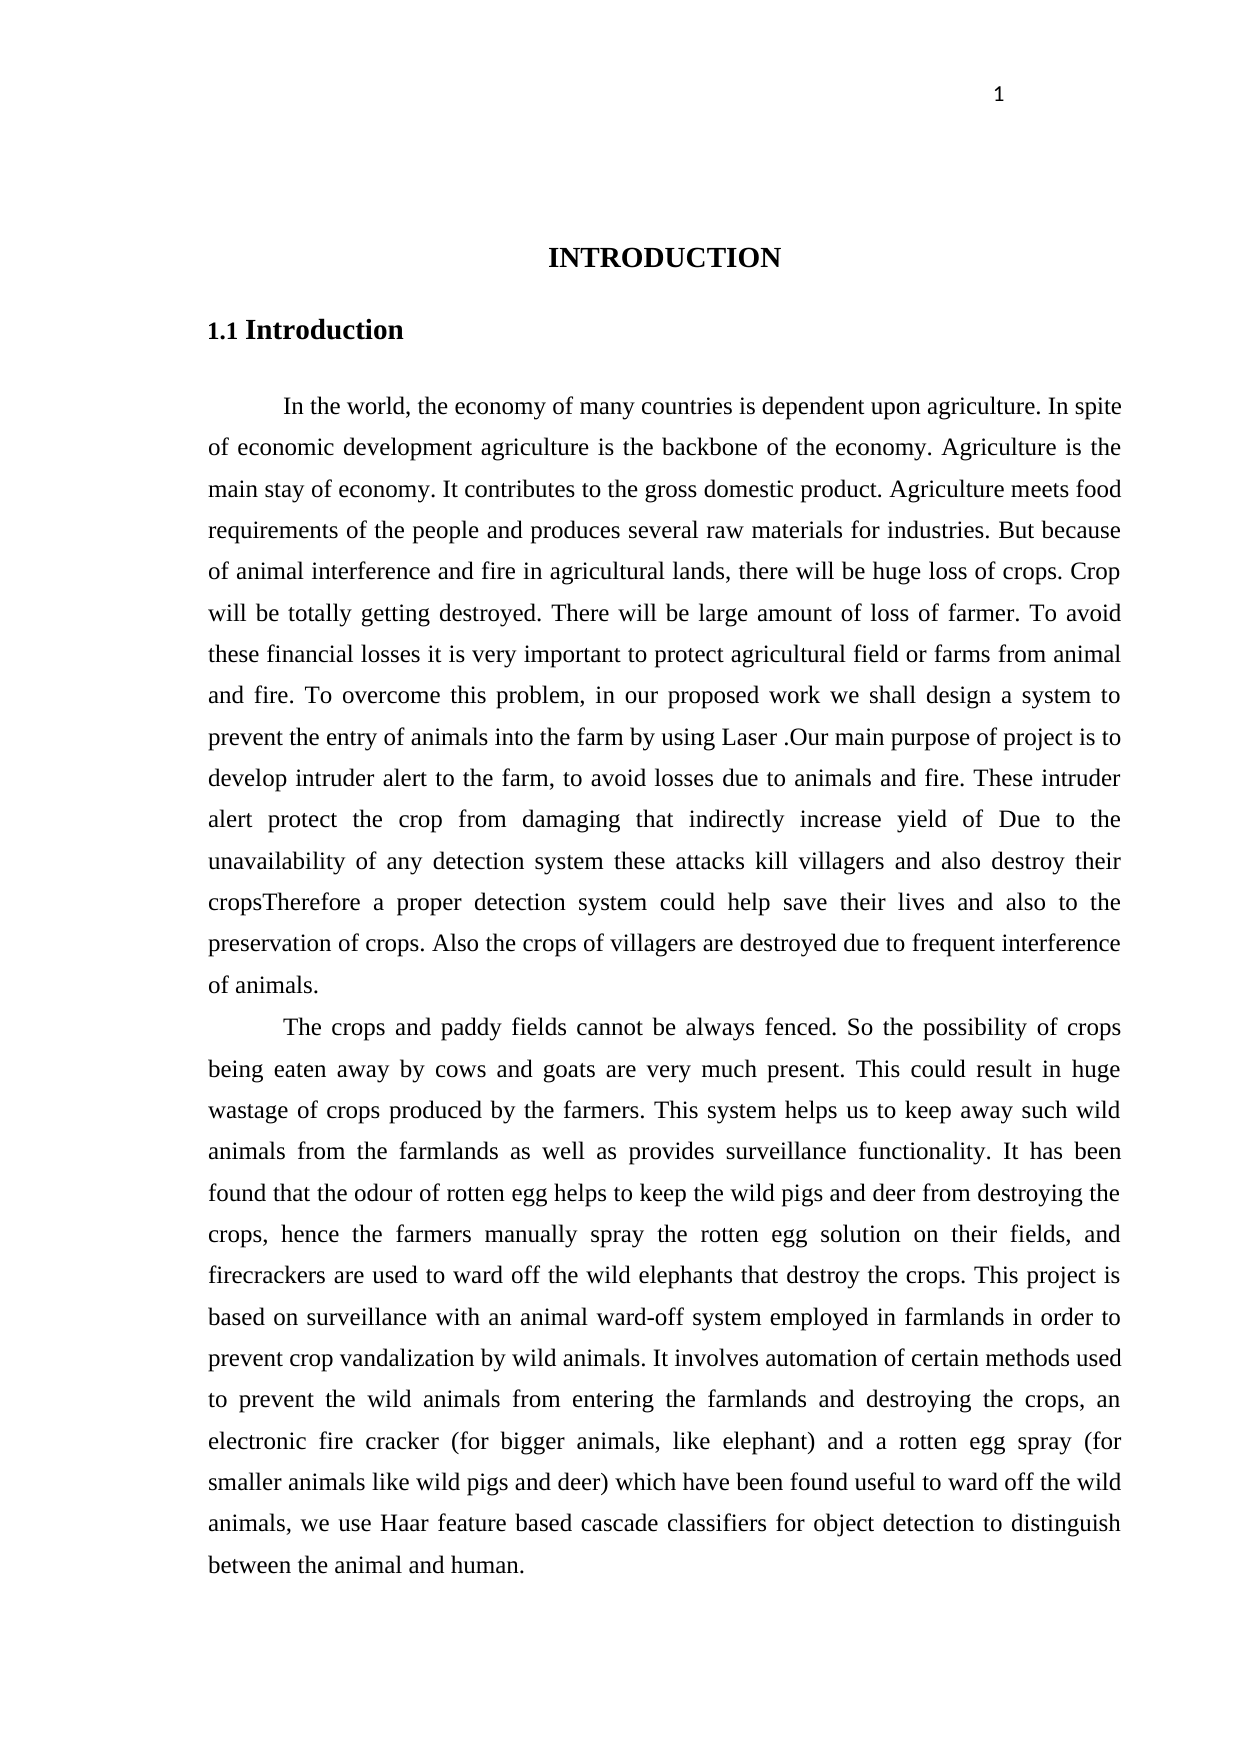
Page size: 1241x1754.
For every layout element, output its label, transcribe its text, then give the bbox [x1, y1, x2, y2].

subtitle INTRODUCTION [207, 240, 1122, 273]
text In the world, the economy of many countries is dependent upon agriculture. In spite of economic development agriculture is the backbone of the economy. Agriculture is the main stay of economy. It contributes to the gross domestic product. Agriculture meets food requirements of the people and produces several raw materials for industries. But because of animal interference and fire in agricultural lands, there will be huge loss of crops. Crop will be totally getting destroyed. There will be large amount of loss of farmer. To avoid these financial losses it is very important to protect agricultural field or farms from animal and fire. To overcome this problem, in our proposed work we shall design a system to prevent the entry of animals into the farm by using Laser .Our main purpose of project is to develop intruder alert to the farm, to avoid losses due to animals and fire. These intruder alert protect the crop from damaging that indirectly increase yield of Due to the unavailability of any detection system these attacks kill villagers and also destroy their cropsTherefore a proper detection system could help save their lives and also to the preservation of crops. Also the crops of villagers are destroyed due to frequent interference of animals. [208, 391, 1122, 999]
subtitle 1.1 Introduction [207, 312, 1122, 346]
text The crops and paddy fields cannot be always fenced. So the possibility of crops being eaten away by cows and goats are very much present. This could result in huge wastage of crops produced by the farmers. This system helps us to keep away such wild animals from the farmlands as well as provides surveillance functionality. It has been found that the odour of rotten egg helps to keep the wild pigs and deer from destroying the crops, hence the farmers manually spray the rotten egg solution on their fields, and firecrackers are used to ward off the wild elephants that destroy the crops. This project is based on surveillance with an animal ward-off system employed in farmlands in order to prevent crop vandalization by wild animals. It involves automation of certain methods used to prevent the wild animals from entering the farmlands and destroying the crops, an electronic fire cracker (for bigger animals, like elephant) and a rotten egg spray (for smaller animals like wild pigs and deer) which have been found useful to ward off the wild animals, we use Haar feature based cascade classifiers for object detection to distinguish between the animal and human. [208, 1012, 1122, 1579]
